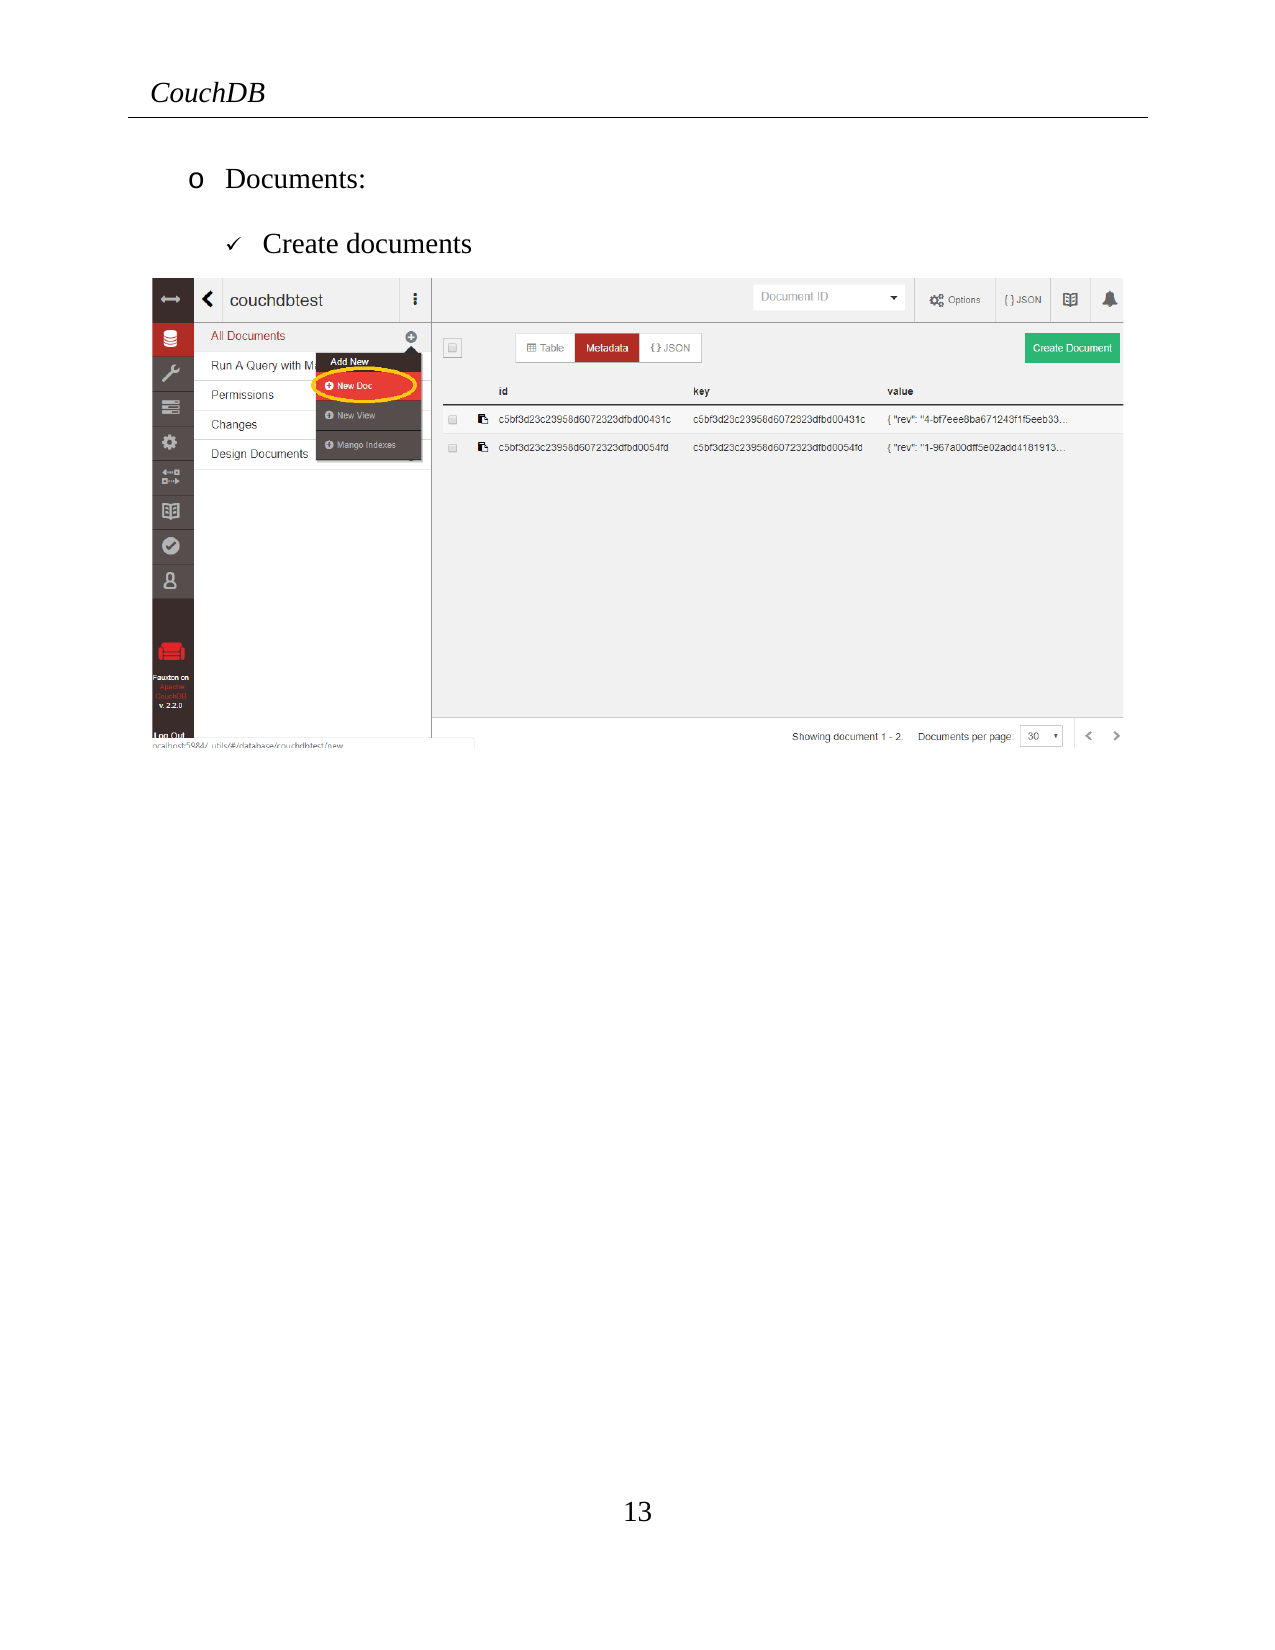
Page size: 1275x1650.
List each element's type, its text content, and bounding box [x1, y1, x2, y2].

list Create documents [225, 227, 1125, 260]
list Documents: [187, 161, 1125, 197]
picture [151, 278, 1124, 747]
